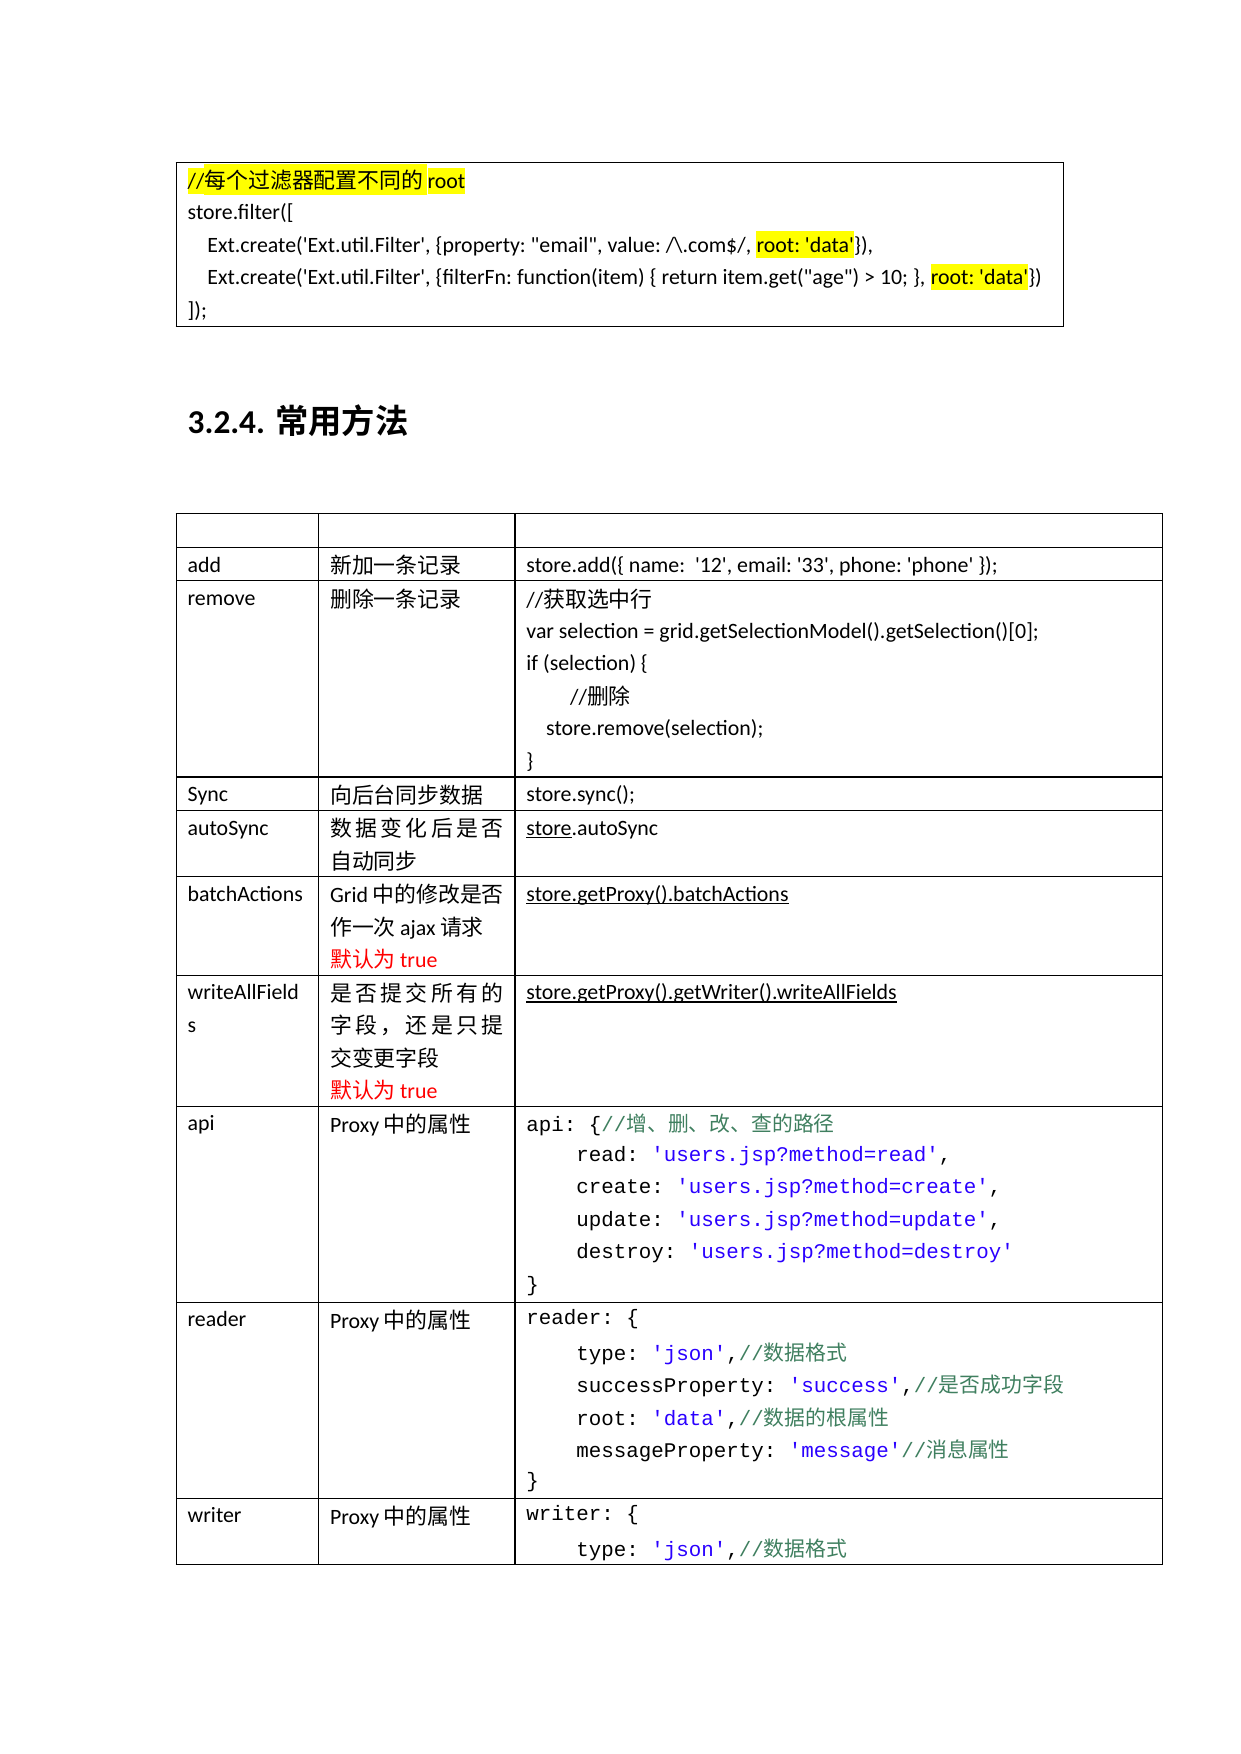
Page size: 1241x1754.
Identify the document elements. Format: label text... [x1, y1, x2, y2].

table_cell add [177, 548, 318, 580]
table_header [177, 163, 1063, 326]
table_cell batchActions [177, 877, 318, 974]
table_cell Proxy中的属性 [319, 1303, 514, 1498]
table_cell 向后台同步数据 [319, 778, 514, 810]
table_header [319, 514, 514, 547]
table_cell store.getProxy().getWriter().writeAllFields [516, 976, 1162, 1106]
table_cell writeAllFields [177, 976, 318, 1106]
table_cell autoSync [177, 811, 318, 876]
table_cell 新加一条记录 [319, 548, 514, 580]
table_cell reader: { type: 'json',//数据格式 successProperty: 'success',//是否成功字段 root: 'data',//数据的根属性 messageProperty: 'message'//消息属性 } [516, 1303, 1162, 1498]
table_cell 是否提交所有的字段，还是只提交变更字段 默认为true [319, 976, 514, 1106]
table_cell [516, 1499, 1162, 1564]
table_cell Sync [177, 778, 318, 810]
table_cell writer [177, 1499, 318, 1564]
table_cell store.getProxy().batchActions [516, 877, 1162, 974]
table_cell store.add({ name: '12', email: '33', phone: 'phone' }); [516, 548, 1162, 580]
table_cell //获取选中行 var selection = grid.getSelectionModel().getSelection()[0]; if (selection) { //删除 store.remove(selection); } [516, 581, 1162, 776]
table_cell 删除一条记录 [319, 581, 514, 776]
table_cell remove [177, 581, 318, 776]
table_cell store.sync(); [516, 778, 1162, 810]
table_header [516, 514, 1162, 547]
table_cell 数据变化后是否自动同步 [319, 811, 514, 876]
subtitle 常用方法 [187, 386, 1053, 451]
table_cell Proxy中的属性 [319, 1499, 514, 1564]
table_cell Proxy中的属性 [319, 1107, 514, 1302]
table_cell api: {//增、删、改、查的路径 read: 'users.jsp?method=read', create: 'users.jsp?method=create', update: 'users.jsp?method=update', destroy: 'users.jsp?method=destroy' } [516, 1107, 1162, 1302]
table_cell reader [177, 1303, 318, 1498]
table_cell Grid中的修改是否作一次ajax请求 默认为true [319, 877, 514, 974]
table_cell store.autoSync [516, 811, 1162, 876]
table_header [177, 514, 318, 547]
table_cell api [177, 1107, 318, 1302]
